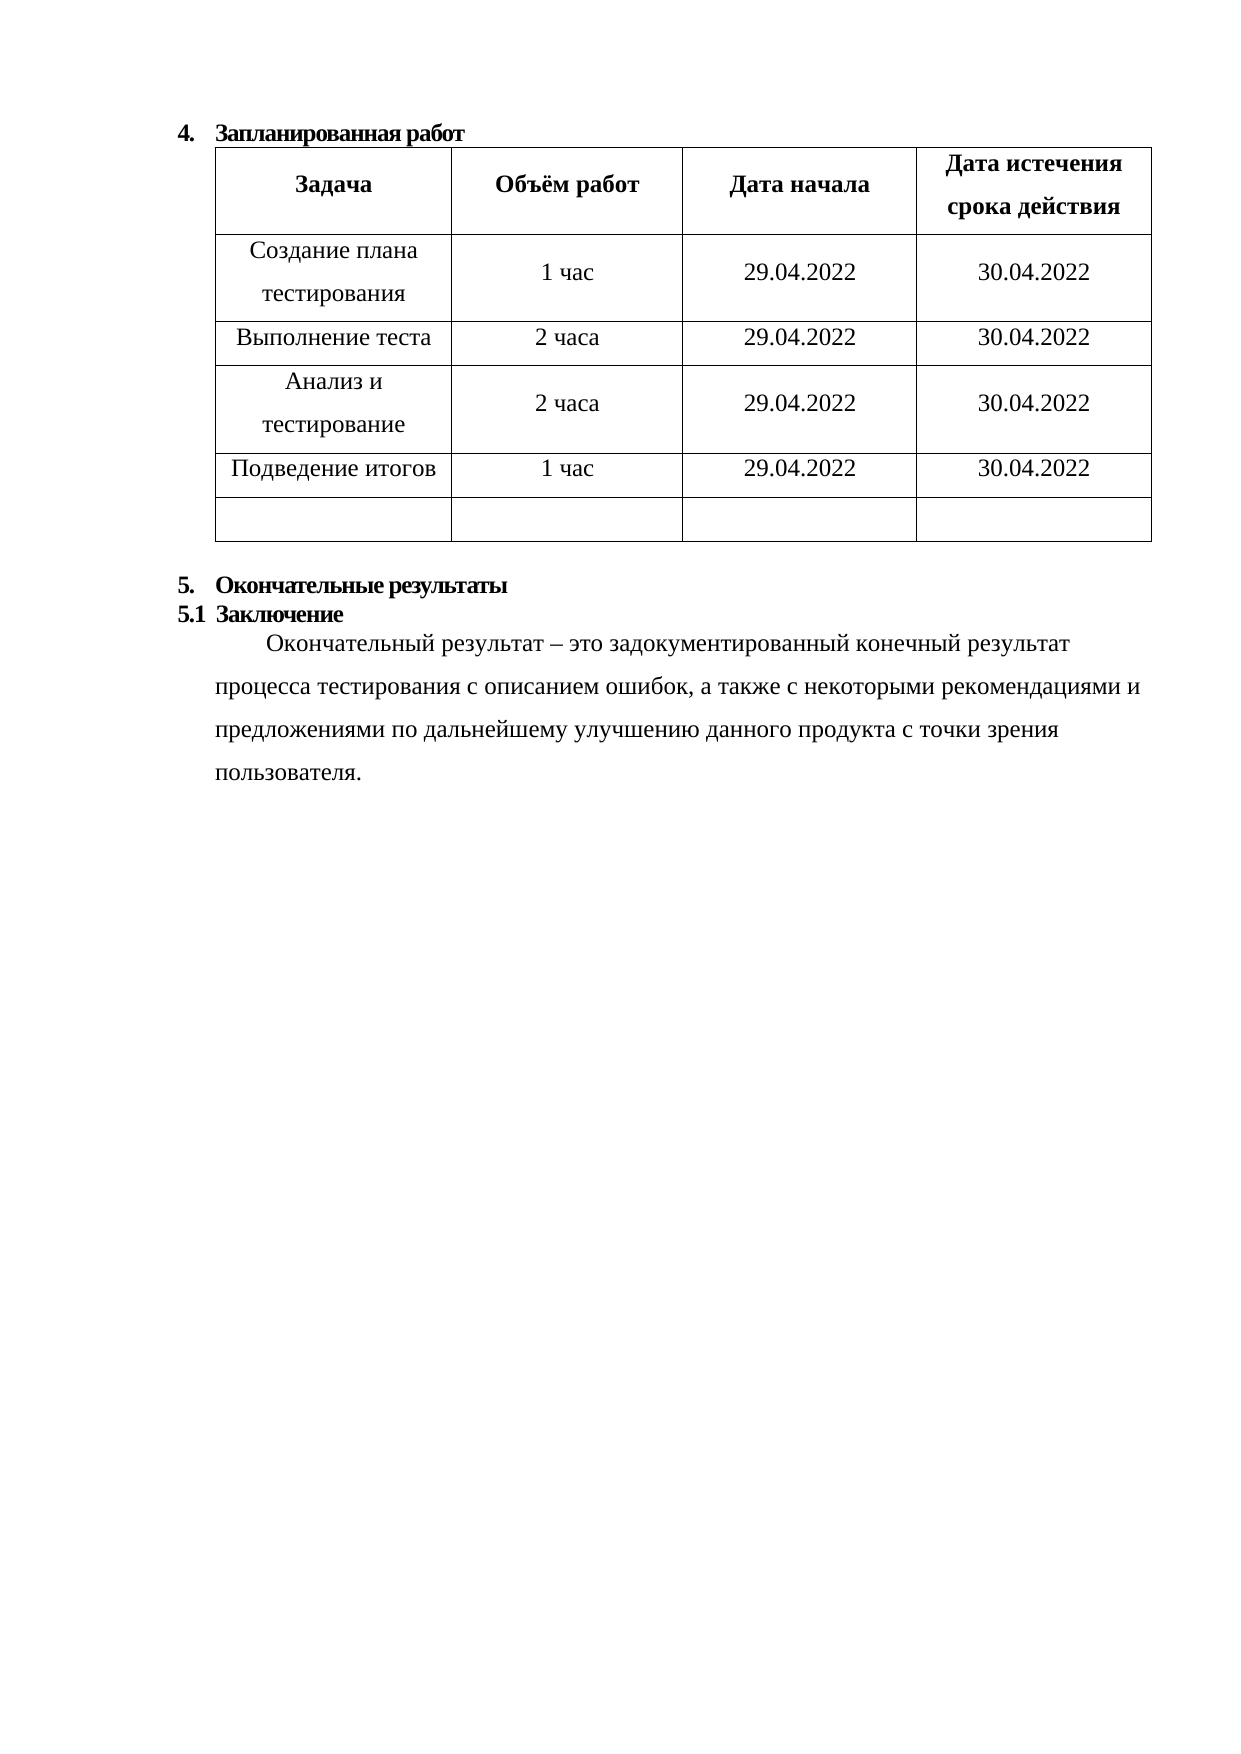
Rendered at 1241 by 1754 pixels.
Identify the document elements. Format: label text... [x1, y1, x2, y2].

table_cell [216, 498, 451, 541]
subtitle Запланированная работ [177, 118, 1152, 147]
table_cell 30.04.2022 [917, 454, 1151, 497]
table_cell Анализ и тестирование [216, 366, 451, 452]
table_cell Подведение итогов [216, 454, 451, 497]
table_cell Создание плана тестирования [216, 235, 451, 321]
table_cell [683, 498, 916, 541]
subtitle 5.1 Заключение [177, 599, 1152, 628]
table_header Объём работ [452, 148, 682, 234]
table_cell 29.04.2022 [683, 454, 916, 497]
table_cell 30.04.2022 [917, 366, 1151, 452]
table_header Дата истечения срока действия [917, 148, 1151, 234]
table_cell 30.04.2022 [917, 235, 1151, 321]
table_cell Выполнение теста [216, 322, 451, 365]
table_cell 1 час [452, 454, 682, 497]
table_cell 29.04.2022 [683, 366, 916, 452]
table_header Задача [216, 148, 451, 234]
table_cell 29.04.2022 [683, 322, 916, 365]
table_cell [917, 498, 1151, 541]
table_cell 29.04.2022 [683, 235, 916, 321]
table_cell 30.04.2022 [917, 322, 1151, 365]
table_cell 2 часа [452, 366, 682, 452]
table_cell [452, 498, 682, 541]
table_header Дата начала [683, 148, 916, 234]
text Окончательный результат – это задокументированный конечный результат процесса тестирования с описанием ошибок, а также с некоторыми рекомендациями и предложениями по дальнейшему улучшению данного продукта с точки зрения пользователя. [215, 628, 1152, 786]
table_cell 1 час [452, 235, 682, 321]
subtitle Окончательные результаты [177, 570, 1152, 599]
table_cell 2 часа [452, 322, 682, 365]
